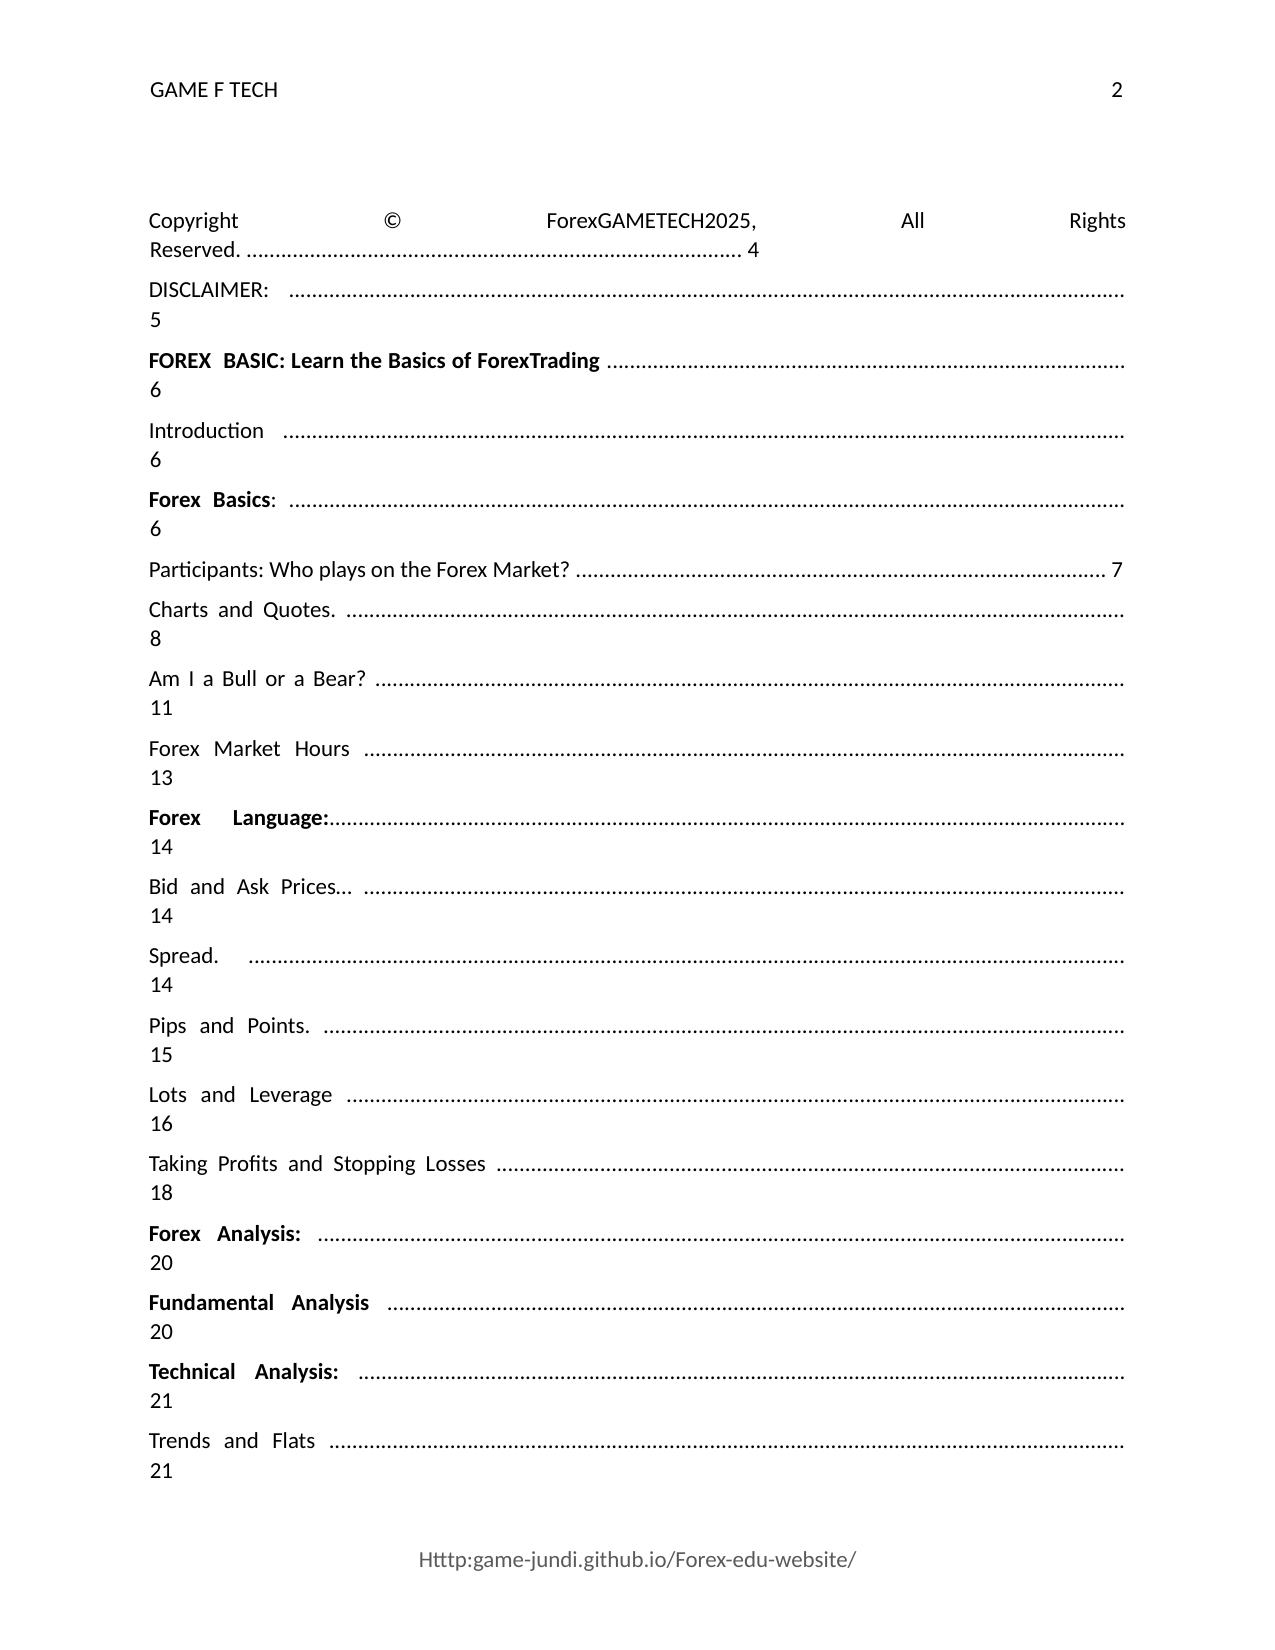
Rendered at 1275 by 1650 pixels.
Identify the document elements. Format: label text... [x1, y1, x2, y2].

text Participants: Who plays on the Forex Market? ............................................................................................ 7 [148, 555, 1127, 583]
text Charts and Quotes. ....................................................................................................................................... 8 [148, 595, 1127, 652]
text Fundamental Analysis ................................................................................................................................ 20 [148, 1288, 1127, 1345]
text Bid and Ask Prices… .................................................................................................................................... 14 [148, 872, 1127, 929]
text Taking Profits and Stopping Losses ............................................................................................................. 18 [148, 1149, 1127, 1206]
text Am I a Bull or a Bear? .................................................................................................................................. 11 [148, 664, 1127, 721]
text Forex Language:.......................................................................................................................................... 14 [148, 803, 1127, 860]
text Copyright © ForexGAMETECH2025, All Rights Reserved. ...................................................................................... 4 [148, 206, 1127, 263]
text Forex Basics: ................................................................................................................................................. 6 [148, 486, 1127, 543]
text Technical Analysis: ..................................................................................................................................... 21 [148, 1357, 1127, 1414]
text Trends and Flats .......................................................................................................................................... 21 [148, 1427, 1127, 1484]
text Pips and Points. ........................................................................................................................................... 15 [148, 1011, 1127, 1068]
text Forex Analysis: ............................................................................................................................................ 20 [148, 1219, 1127, 1276]
text Forex Market Hours .................................................................................................................................... 13 [148, 734, 1127, 791]
text FOREX BASIC: Learn the Basics of ForexTrading .......................................................................................... 6 [148, 346, 1127, 403]
text DISCLAIMER: ................................................................................................................................................. 5 [148, 276, 1127, 333]
text Introduction .................................................................................................................................................. 6 [148, 416, 1127, 473]
text Lots and Leverage ....................................................................................................................................... 16 [148, 1080, 1127, 1137]
text Spread. ........................................................................................................................................................ 14 [148, 942, 1127, 999]
